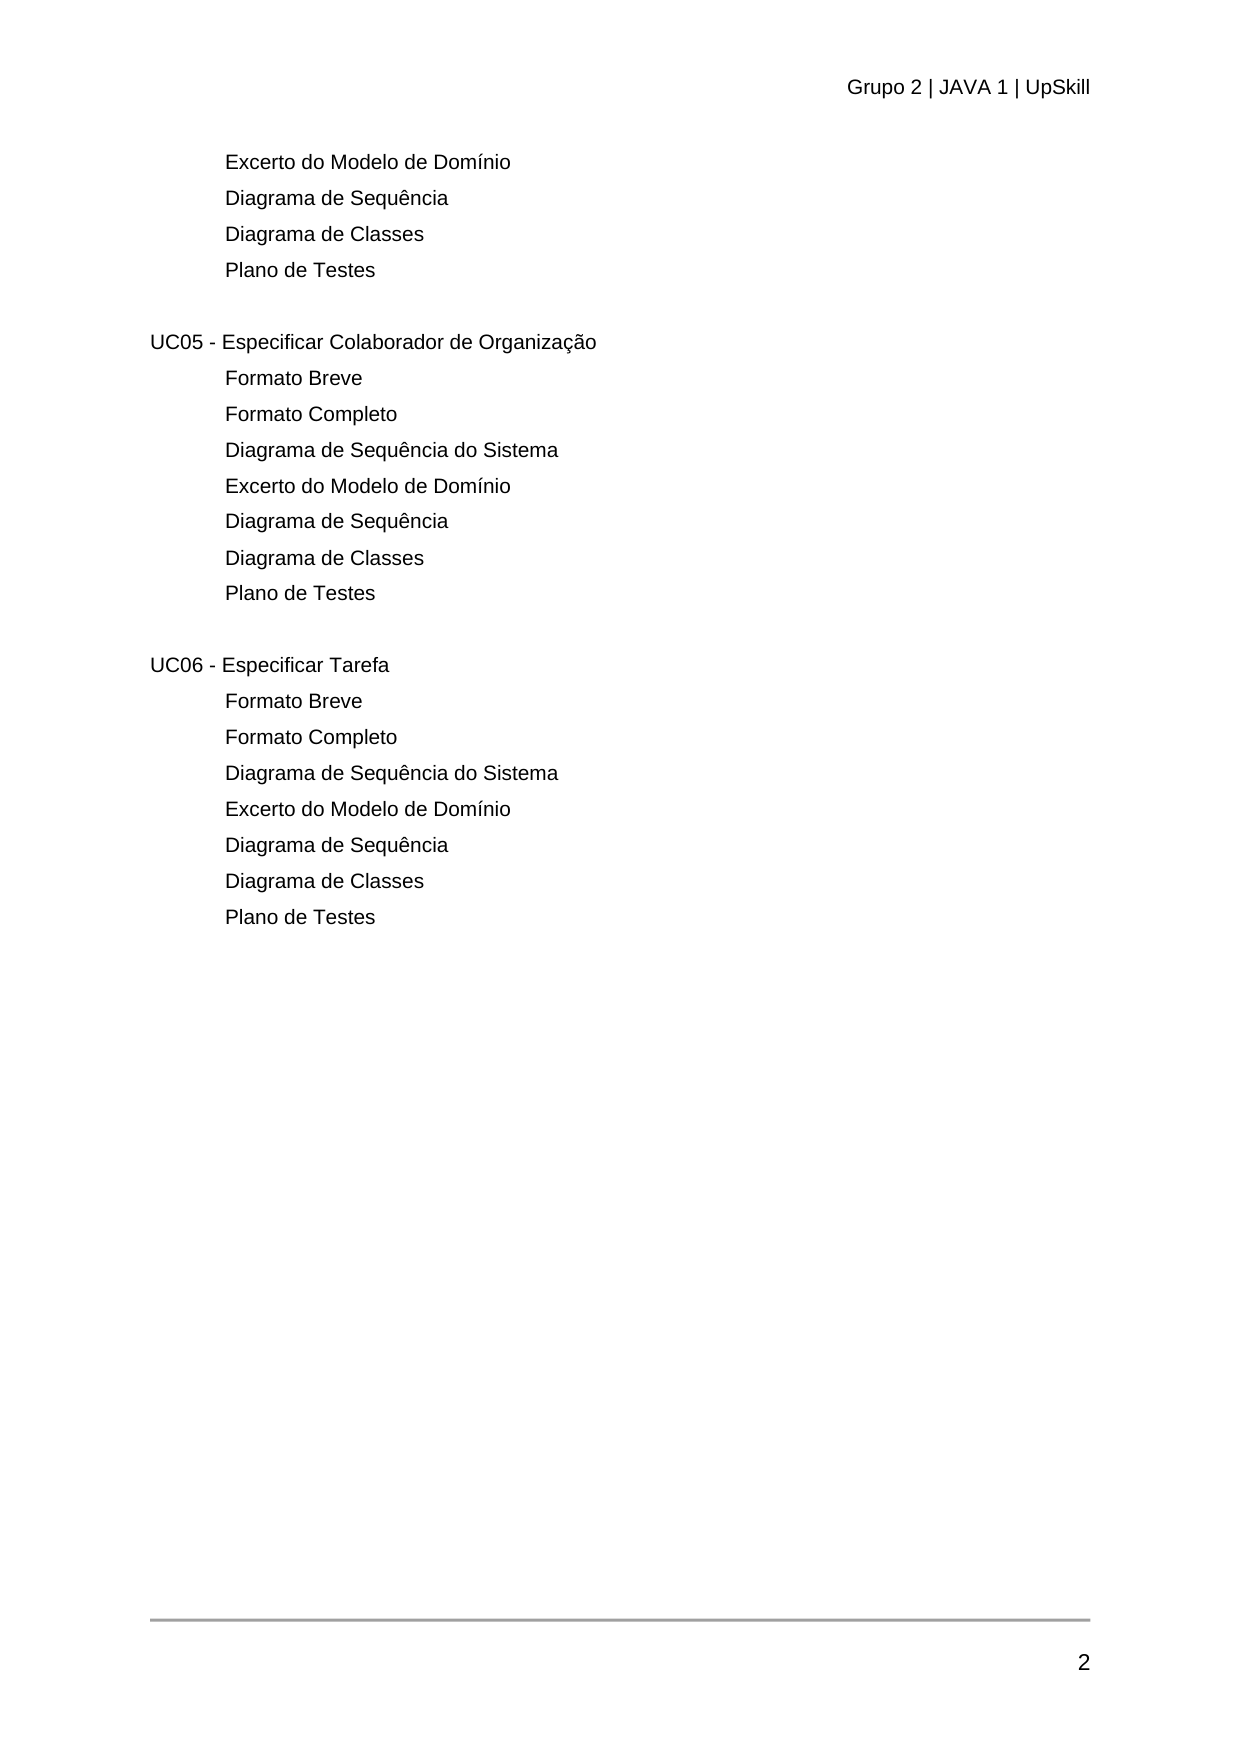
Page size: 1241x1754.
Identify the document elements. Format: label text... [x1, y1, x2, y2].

text Formato Completo [225, 725, 1090, 749]
text UC06 - Especificar Tarefa [150, 653, 1090, 677]
text Excerto do Modelo de Domínio [225, 473, 1090, 497]
text Diagrama de Sequência [225, 186, 1090, 210]
text Formato Breve [225, 366, 1090, 389]
text Diagrama de Classes [225, 222, 1090, 246]
text Plano de Testes [225, 905, 1090, 929]
text Diagrama de Sequência do Sistema [225, 437, 1090, 461]
text Formato Completo [225, 402, 1090, 426]
text Formato Breve [225, 689, 1090, 713]
text Diagrama de Classes [225, 869, 1090, 893]
text Diagrama de Sequência do Sistema [225, 761, 1090, 785]
text Diagrama de Classes [225, 545, 1090, 569]
text Plano de Testes [225, 258, 1090, 282]
text Plano de Testes [225, 581, 1090, 605]
text Excerto do Modelo de Domínio [225, 150, 1090, 174]
text Excerto do Modelo de Domínio [225, 797, 1090, 821]
text Diagrama de Sequência [225, 833, 1090, 857]
text Diagrama de Sequência [225, 509, 1090, 533]
text UC05 - Especificar Colaborador de Organização [150, 330, 1090, 354]
